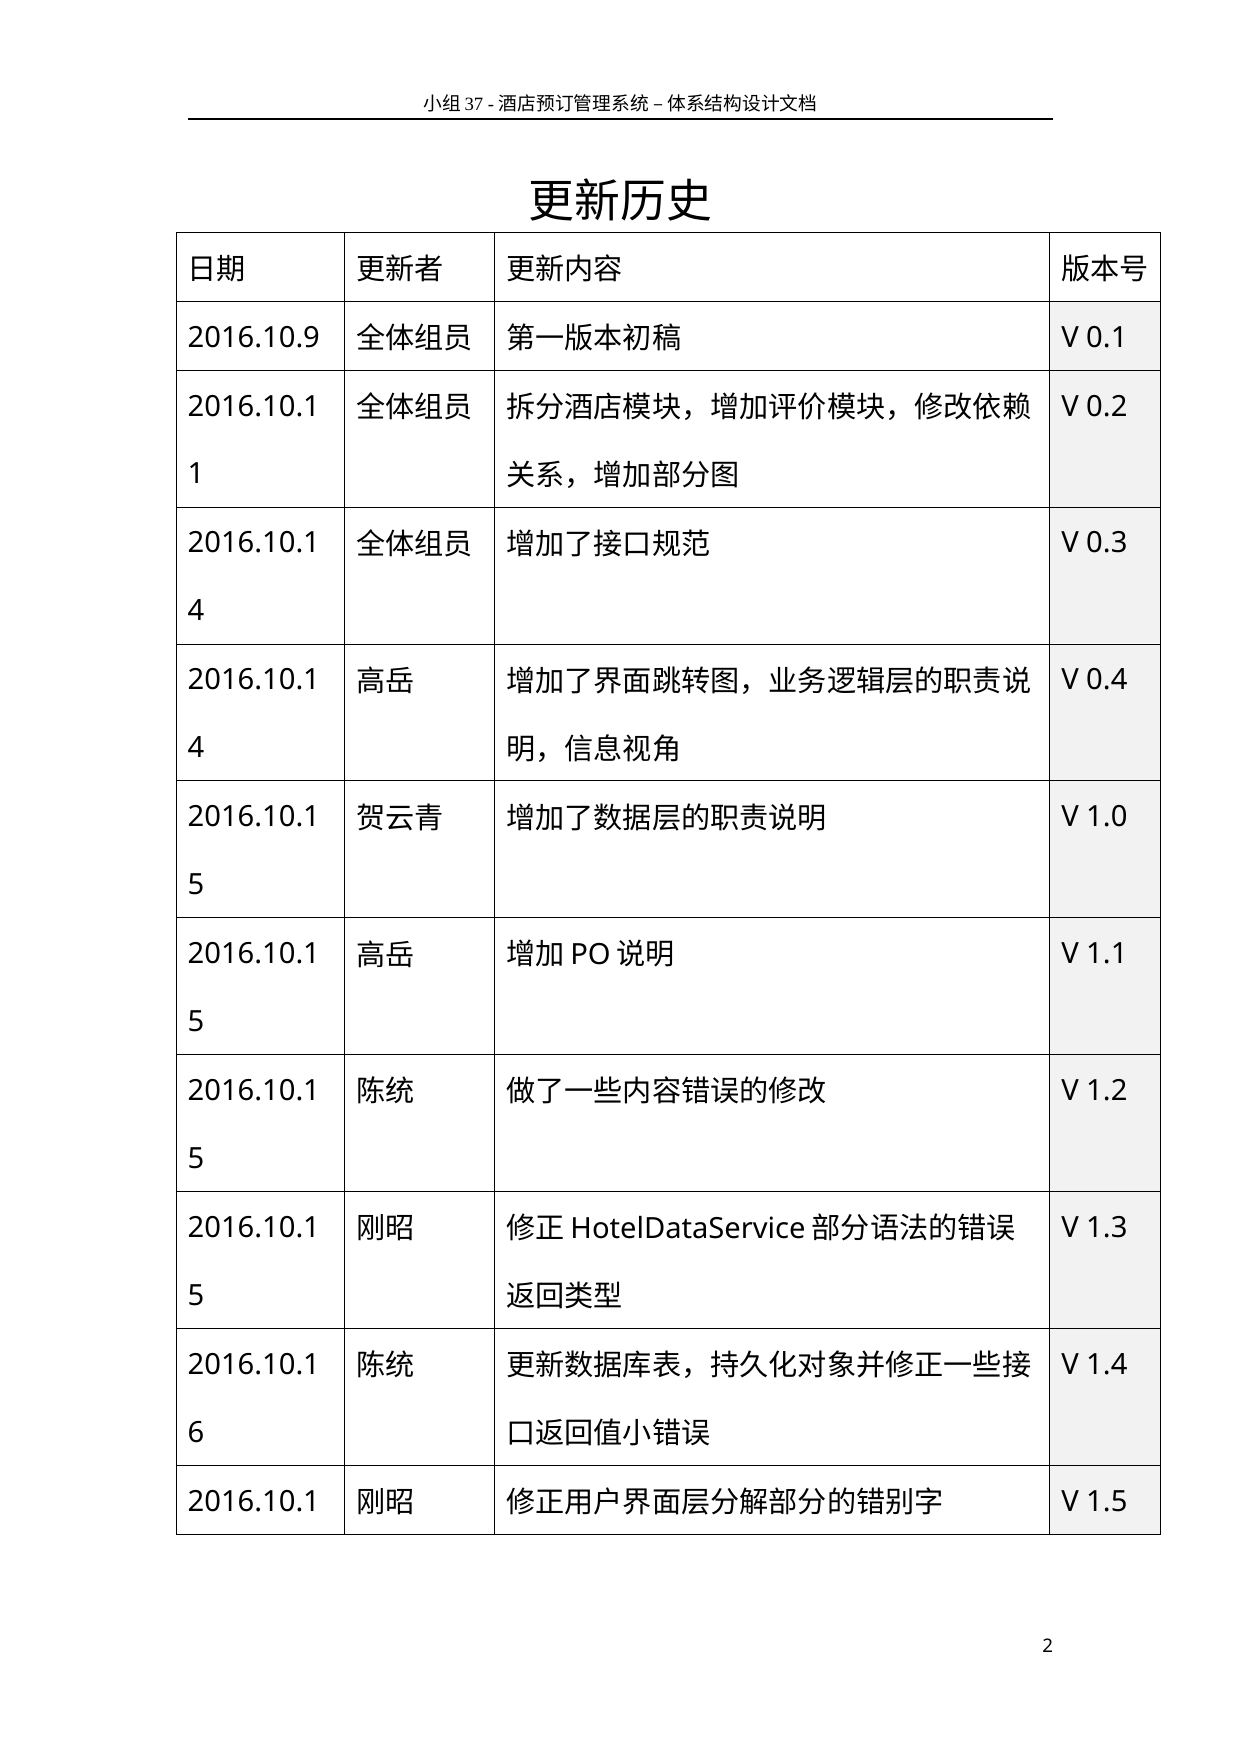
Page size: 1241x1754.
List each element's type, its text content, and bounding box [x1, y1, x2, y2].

table_cell 增加了数据层的职责说明 [495, 781, 1049, 917]
table_cell 2016.10.15 [177, 1192, 344, 1328]
table_cell 修正用户界面层分解部分的错别字 [495, 1466, 1049, 1534]
table_cell V 1.4 [1050, 1329, 1160, 1465]
table_header 日期 [177, 233, 344, 301]
table_cell 陈统 [345, 1055, 494, 1191]
table_cell 修正HotelDataService部分语法的错误返回类型 [495, 1192, 1049, 1328]
table_cell V 1.1 [1050, 918, 1160, 1054]
table_cell 增加了接口规范 [495, 508, 1049, 643]
table_cell 2016.10.14 [177, 645, 344, 780]
table_cell 更新数据库表，持久化对象并修正一些接口返回值小错误 [495, 1329, 1049, 1465]
table_cell 2016.10.15 [177, 918, 344, 1054]
table_cell 2016.10.16 [177, 1329, 344, 1465]
table_cell 第一版本初稿 [495, 302, 1049, 370]
text 更新历史 [187, 164, 1053, 232]
table_cell 增加了界面跳转图，业务逻辑层的职责说明，信息视角 [495, 645, 1049, 780]
table_cell 2016.10.14 [177, 508, 344, 643]
table_cell 高岳 [345, 645, 494, 780]
table_cell V 0.3 [1050, 508, 1160, 643]
table_cell 2016.10.9 [177, 302, 344, 370]
table_cell 全体组员 [345, 371, 494, 507]
table_cell 拆分酒店模块，增加评价模块，修改依赖关系，增加部分图 [495, 371, 1049, 507]
table_cell V 1.0 [1050, 781, 1160, 917]
table_cell V 1.3 [1050, 1192, 1160, 1328]
table_cell 刚昭 [345, 1466, 494, 1534]
table_cell V 1.2 [1050, 1055, 1160, 1191]
table_cell 2016.10.15 [177, 781, 344, 917]
table_header 更新者 [345, 233, 494, 301]
table_cell 2016.10.11 [177, 371, 344, 507]
table_cell 陈统 [345, 1329, 494, 1465]
table_cell 高岳 [345, 918, 494, 1054]
table_header 版本号 [1050, 233, 1160, 301]
table_cell 贺云青 [345, 781, 494, 917]
table_header 更新内容 [495, 233, 1049, 301]
table_cell 全体组员 [345, 508, 494, 643]
table_cell V 1.5 [1050, 1466, 1160, 1534]
table_cell V 0.4 [1050, 645, 1160, 780]
table_cell 全体组员 [345, 302, 494, 370]
table_cell V 0.1 [1050, 302, 1160, 370]
table_cell 增加PO说明 [495, 918, 1049, 1054]
table_cell 2016.10.18 [177, 1466, 344, 1534]
table_cell V 0.2 [1050, 371, 1160, 507]
table_cell 2016.10.15 [177, 1055, 344, 1191]
table_cell 刚昭 [345, 1192, 494, 1328]
table_cell 做了一些内容错误的修改 [495, 1055, 1049, 1191]
